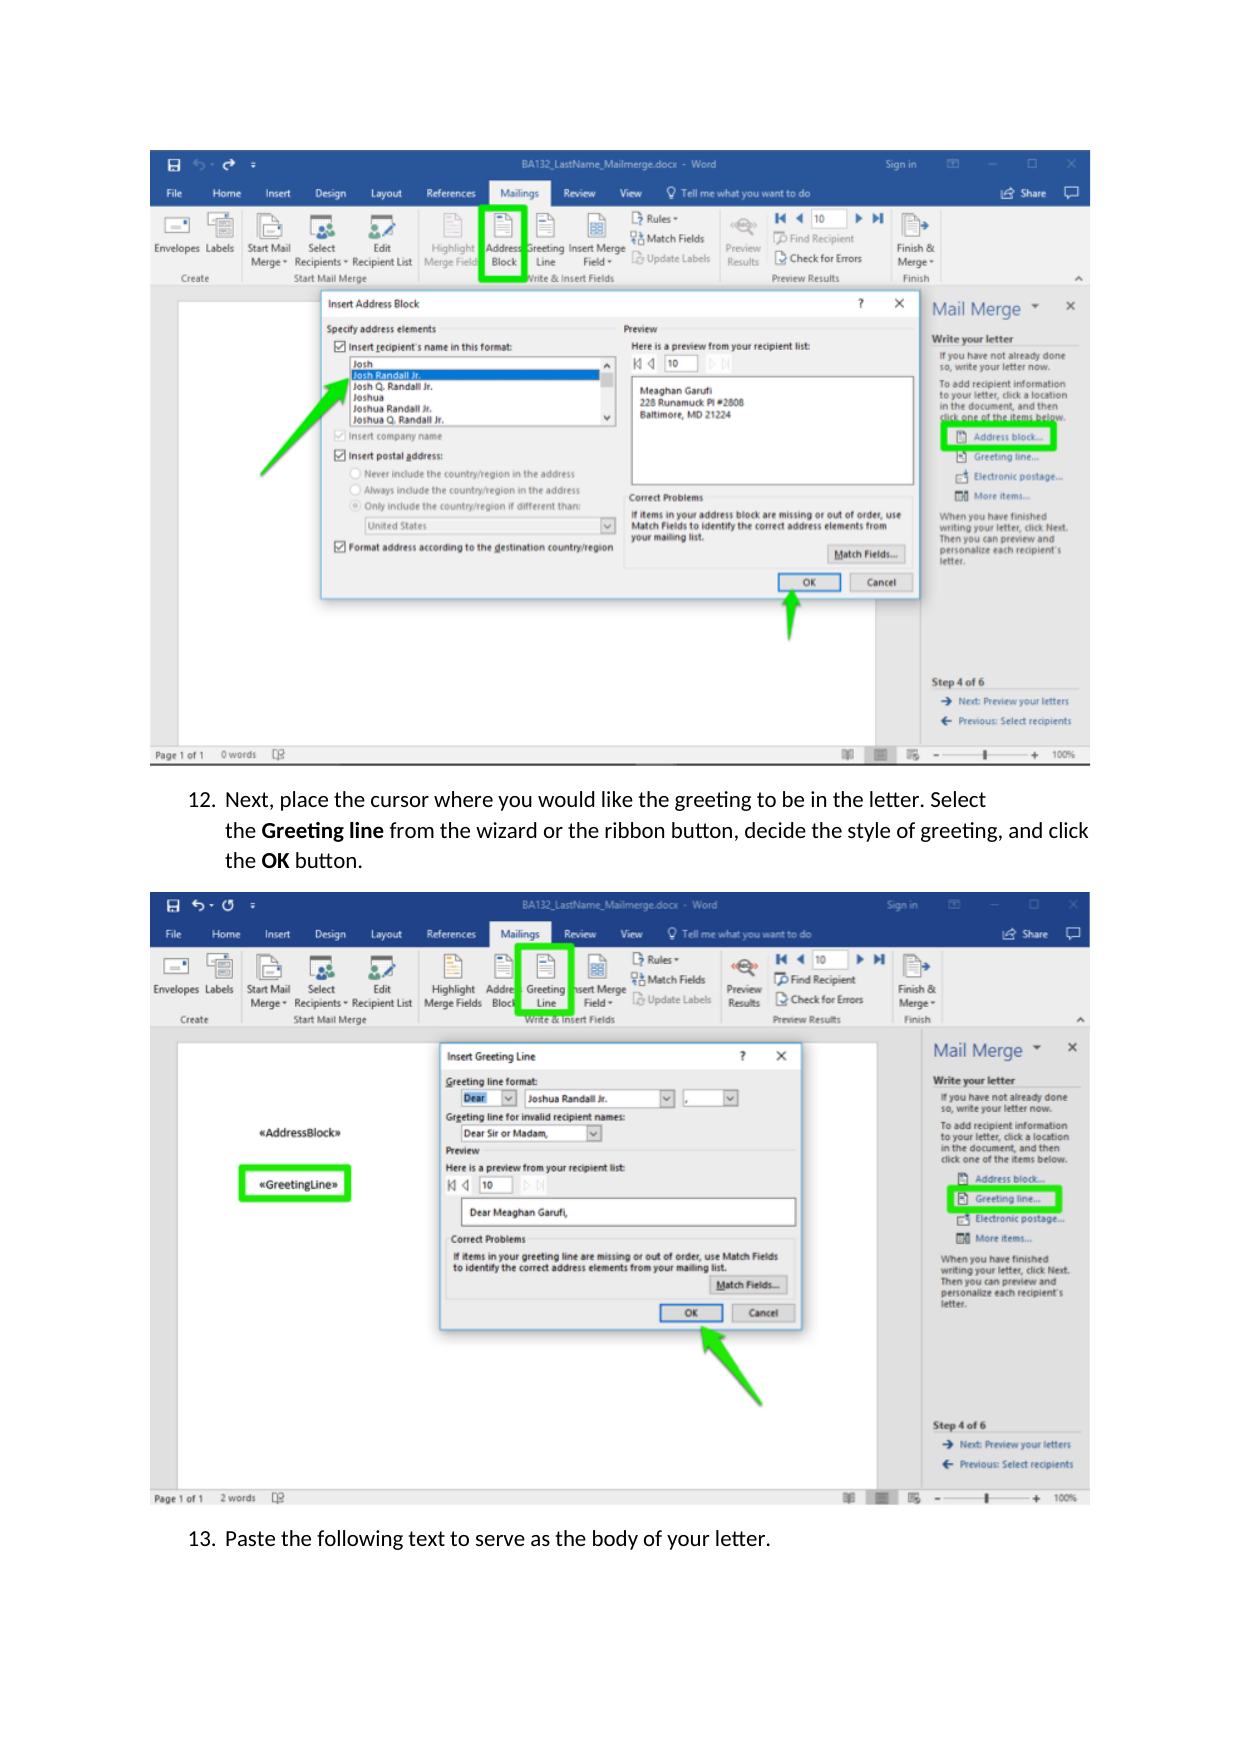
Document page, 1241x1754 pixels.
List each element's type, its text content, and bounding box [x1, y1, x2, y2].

picture [150, 892, 1091, 1506]
picture [150, 150, 1091, 767]
list Next, place the cursor where you would like the greeting to be in the letter. Select the Greeting line from the wizard or the ribbon button, decide the style of greeting, and click the OK button. [187, 786, 1090, 874]
list Paste the following text to serve as the body of your letter. [187, 1524, 1090, 1552]
